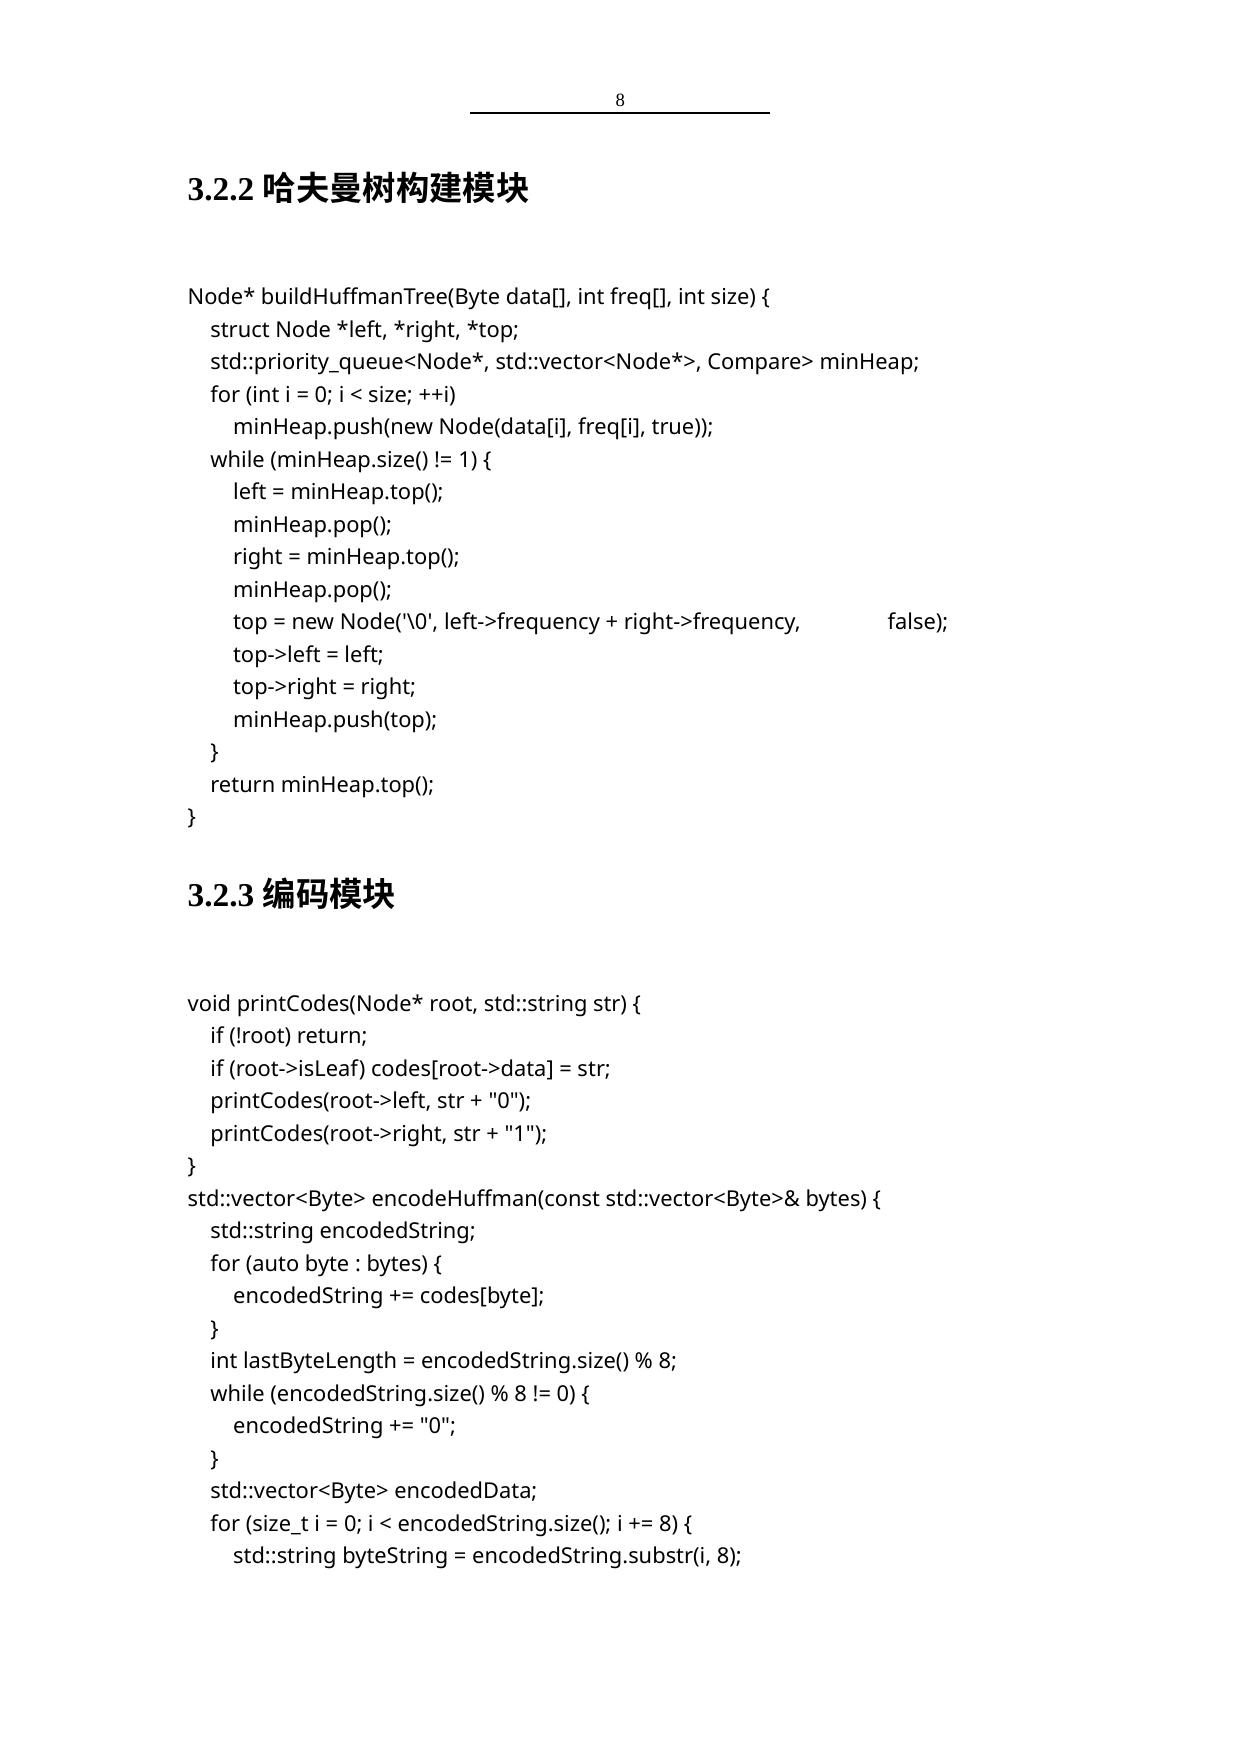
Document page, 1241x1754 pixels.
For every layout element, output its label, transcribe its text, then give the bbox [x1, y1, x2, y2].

text for (auto byte : bytes) { [187, 1246, 1053, 1279]
text minHeap.push(top); [187, 702, 1053, 735]
text std::priority_queue<Node*, std::vector<Node*>, Compare> minHeap; [187, 345, 1053, 377]
text } [187, 735, 1053, 767]
text return minHeap.top(); [187, 767, 1053, 800]
text struct Node *left, *right, *top; [187, 312, 1053, 345]
text top = new Node('\0', left->frequency + right->frequency, false); [187, 605, 1053, 637]
text void printCodes(Node* root, std::string str) { [187, 986, 1053, 1019]
text } [187, 1311, 1053, 1344]
text } [187, 1441, 1053, 1474]
text minHeap.pop(); [187, 572, 1053, 605]
text for (size_t i = 0; i < encodedString.size(); i += 8) { [187, 1506, 1053, 1539]
text top->right = right; [187, 670, 1053, 702]
text std::vector<Byte> encodeHuffman(const std::vector<Byte>& bytes) { [187, 1181, 1053, 1214]
text } [187, 1149, 1053, 1181]
text if (!root) return; [187, 1019, 1053, 1051]
subtitle 3.2.2 哈夫曼树构建模块 [187, 153, 1053, 218]
subtitle 3.2.3 编码模块 [187, 859, 1053, 924]
text std::vector<Byte> encodedData; [187, 1474, 1053, 1506]
text for (int i = 0; i < size; ++i) [187, 377, 1053, 410]
text encodedString += "0"; [187, 1409, 1053, 1441]
text printCodes(root->left, str + "0"); [187, 1084, 1053, 1116]
text printCodes(root->right, str + "1"); [187, 1116, 1053, 1149]
text left = minHeap.top(); [187, 475, 1053, 507]
text std::string encodedString; [187, 1214, 1053, 1246]
text minHeap.push(new Node(data[i], freq[i], true)); [187, 410, 1053, 442]
text encodedString += codes[byte]; [187, 1279, 1053, 1311]
text while (minHeap.size() != 1) { [187, 442, 1053, 475]
text std::string byteString = encodedString.substr(i, 8); [187, 1539, 1053, 1571]
text int lastByteLength = encodedString.size() % 8; [187, 1344, 1053, 1376]
text Node* buildHuffmanTree(Byte data[], int freq[], int size) { [187, 280, 1053, 312]
text top->left = left; [187, 637, 1053, 670]
text while (encodedString.size() % 8 != 0) { [187, 1376, 1053, 1409]
text if (root->isLeaf) codes[root->data] = str; [187, 1051, 1053, 1084]
text right = minHeap.top(); [187, 540, 1053, 572]
text minHeap.pop(); [187, 507, 1053, 540]
text } [187, 800, 1053, 832]
